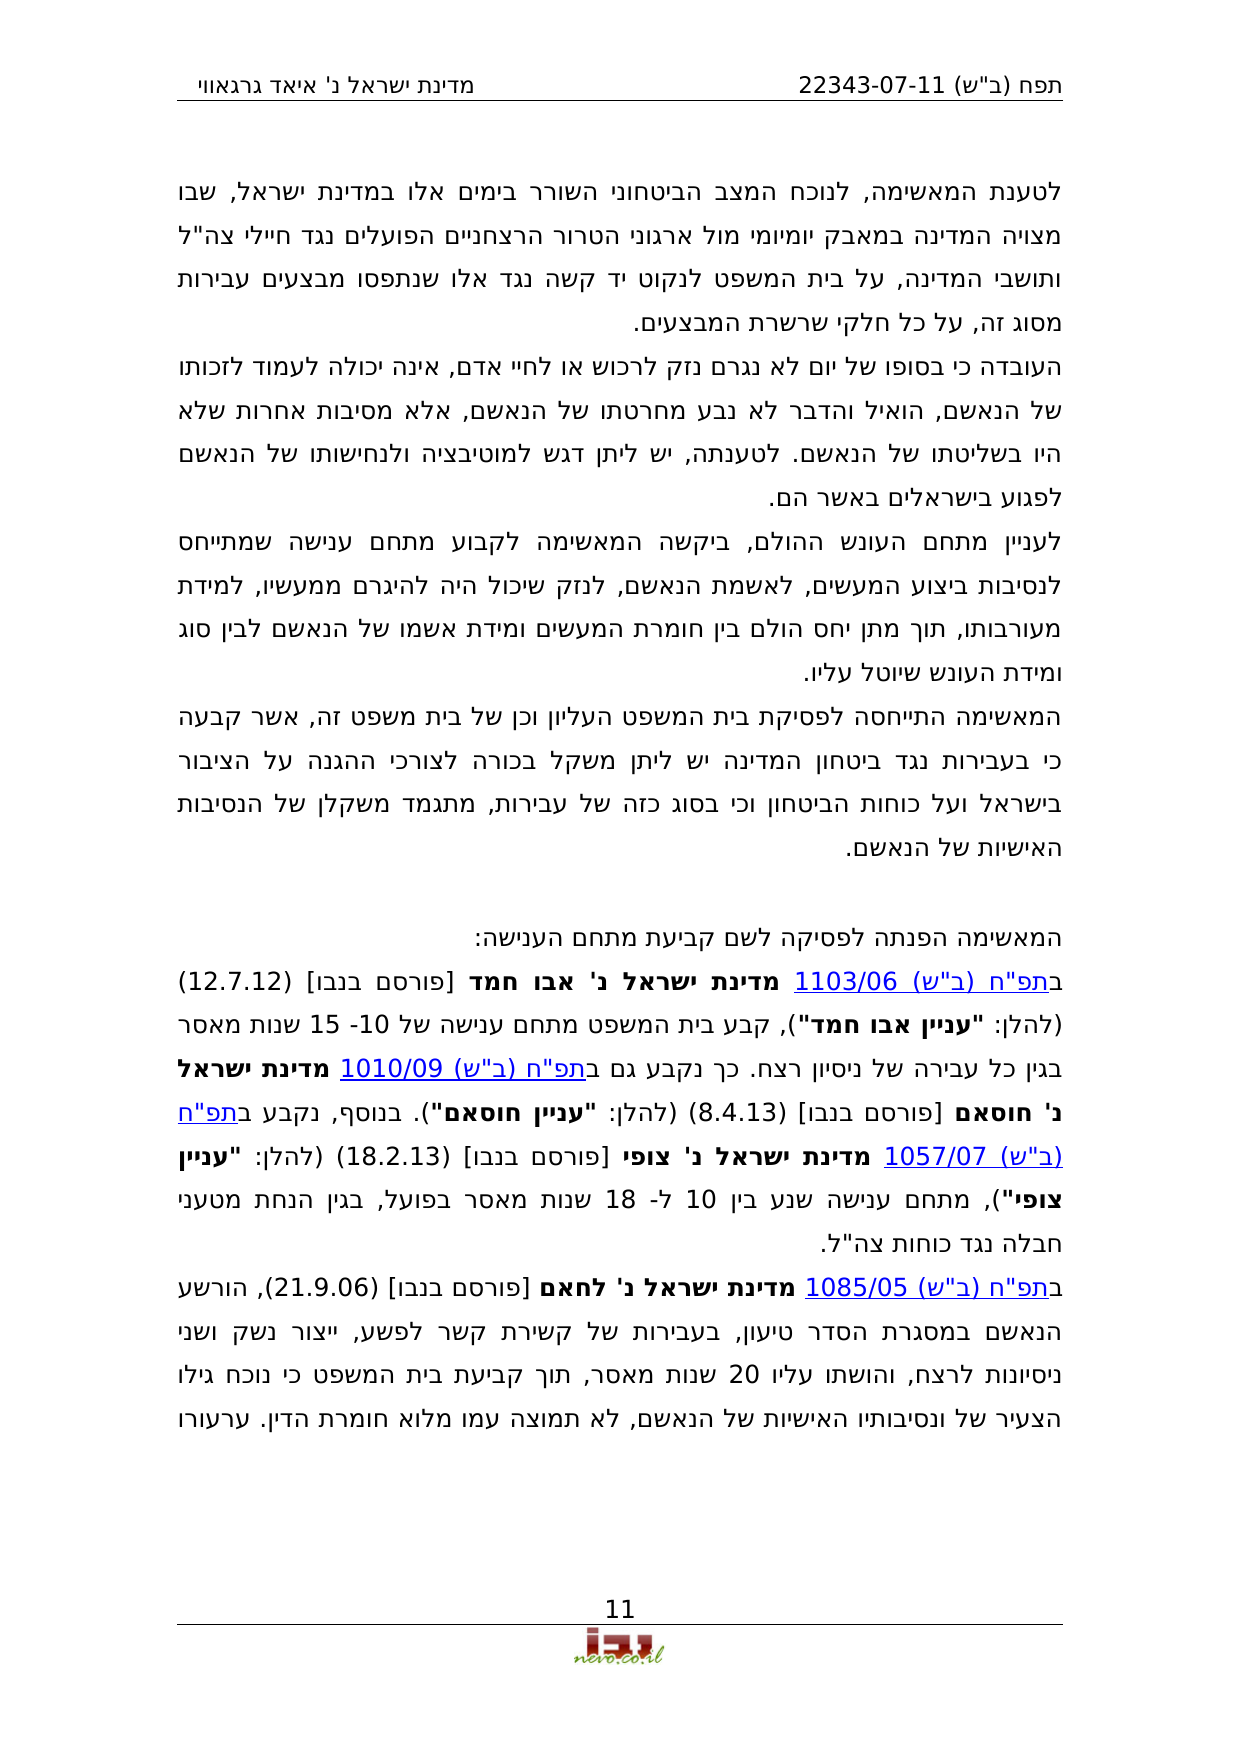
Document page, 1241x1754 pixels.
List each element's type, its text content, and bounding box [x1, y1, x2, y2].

text המאשימה הפנתה לפסיקה לשם קביעת מתחם הענישה: [177, 923, 1063, 952]
text העובדה כי בסופו של יום לא נגרם נזק לרכוש או לחיי אדם, אינה יכולה לעמוד לזכותו של הנאשם, הואיל והדבר לא נבע מחרטתו של הנאשם, אלא מסיבות אחרות שלא היו בשליטתו של הנאשם. לטענתה, יש ליתן דגש למוטיבציה ולנחישותו של הנאשם לפגוע בישראלים באשר הם. [177, 352, 1063, 513]
text המאשימה התייחסה לפסיקת בית המשפט העליון וכן של בית משפט זה, אשר קבעה כי בעבירות נגד ביטחון המדינה יש ליתן משקל בכורה לצורכי ההגנה על הציבור בישראל ועל כוחות הביטחון וכי בסוג כזה של עבירות, מתגמד משקלן של הנסיבות האישיות של הנאשם. [177, 702, 1063, 863]
text לטענת המאשימה, לנוכח המצב הביטחוני השורר בימים אלו במדינת ישראל, שבו מצויה המדינה במאבק יומיומי מול ארגוני הטרור הרצחניים הפועלים נגד חיילי צה"ל ותושבי המדינה, על בית המשפט לנקוט יד קשה נגד אלו שנתפסו מבצעים עבירות מסוג זה, על כל חלקי שרשרת המבצעים. [177, 177, 1063, 338]
picture [574, 1627, 666, 1665]
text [177, 1273, 1063, 1433]
text בתפ"ח (ב"ש) 1103/06 מדינת ישראל נ' אבו חמד [פורסם בנבו] (12.7.12) (להלן: "עניין אבו חמד"), קבע בית המשפט מתחם ענישה של 10- 15 שנות מאסר בגין כל עבירה של ניסיון רצח. כך נקבע גם בתפ"ח (ב"ש) 1010/09 מדינת ישראל נ' חוסאם [פורסם בנבו] (8.4.13) (להלן: "עניין חוסאם"). בנוסף, נקבע בתפ"ח (ב"ש) 1057/07 מדינת ישראל נ' צופי [פורסם בנבו] (18.2.13) (להלן: "עניין צופי"), מתחם ענישה שנע בין 10 ל- 18 שנות מאסר בפועל, בגין הנחת מטעני חבלה נגד כוחות צה"ל. [177, 967, 1063, 1258]
text לעניין מתחם העונש ההולם, ביקשה המאשימה לקבוע מתחם ענישה שמתייחס לנסיבות ביצוע המעשים, לאשמת הנאשם, לנזק שיכול היה להיגרם ממעשיו, למידת מעורבותו, תוך מתן יחס הולם בין חומרת המעשים ומידת אשמו של הנאשם לבין סוג ומידת העונש שיוטל עליו. [177, 527, 1063, 688]
